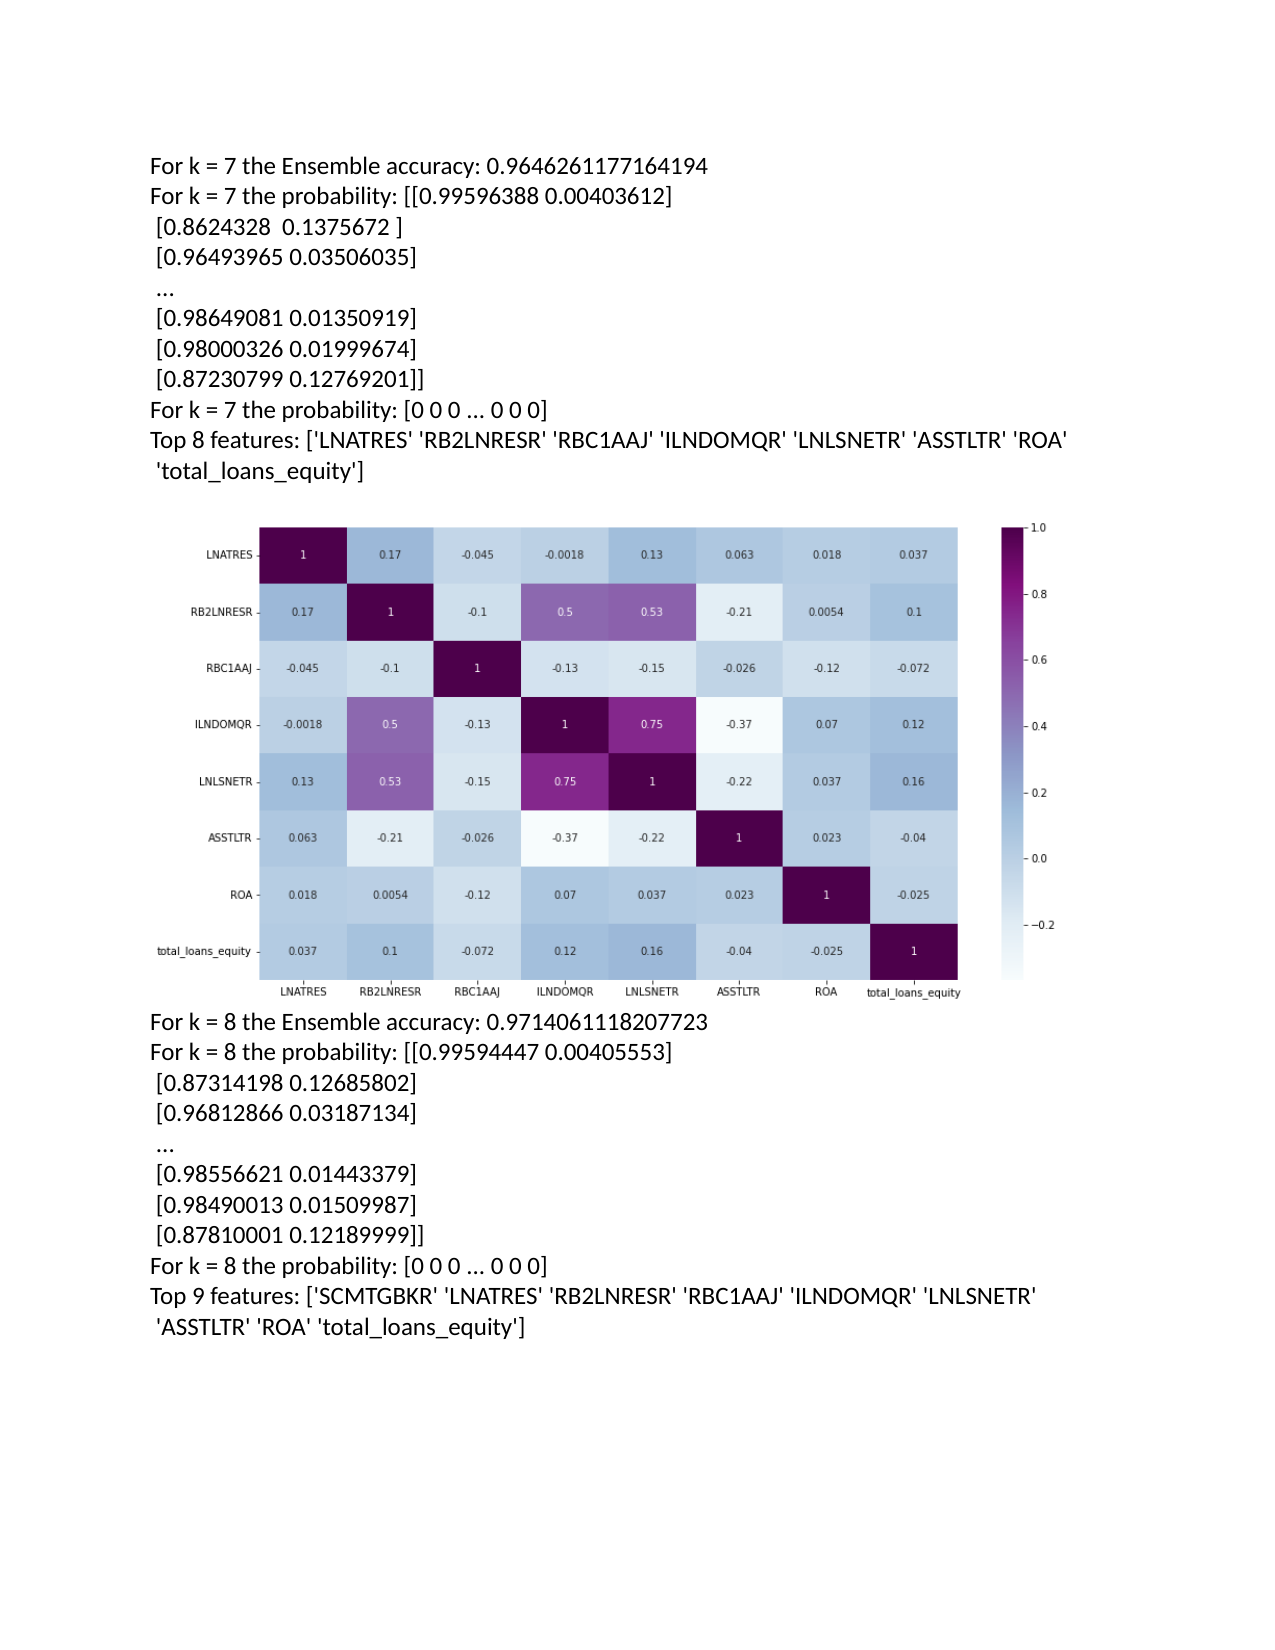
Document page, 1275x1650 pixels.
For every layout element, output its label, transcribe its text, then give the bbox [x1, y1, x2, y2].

text [0.87314198 0.12685802] [150, 1067, 1125, 1097]
text For k = 8 the Ensemble accuracy: 0.9714061118207723 [150, 1006, 1125, 1036]
text 'ASSTLTR' 'ROA' 'total_loans_equity'] [150, 1311, 1125, 1342]
text [0.87810001 0.12189999]] [150, 1219, 1125, 1250]
text Top 8 features: ['LNATRES' 'RB2LNRESR' 'RBC1AAJ' 'ILNDOMQR' 'LNLSNETR' 'ASSTLTR' 'ROA' [150, 425, 1125, 455]
text For k = 7 the probability: [0 0 0 ... 0 0 0] [150, 394, 1125, 425]
text [0.98649081 0.01350919] [150, 303, 1125, 333]
text [0.8624328 0.1375672 ] [150, 211, 1125, 242]
text For k = 8 the probability: [[0.99594447 0.00405553] [150, 1036, 1125, 1067]
text [0.96812866 0.03187134] [150, 1097, 1125, 1128]
text [0.98000326 0.01999674] [150, 333, 1125, 364]
text 'total_loans_equity'] [150, 455, 1125, 486]
text ... [150, 272, 1125, 303]
text [0.98490013 0.01509987] [150, 1189, 1125, 1219]
picture [150, 516, 1063, 1006]
text For k = 7 the Ensemble accuracy: 0.9646261177164194 [150, 150, 1125, 181]
text ... [150, 1128, 1125, 1158]
text [0.96493965 0.03506035] [150, 242, 1125, 272]
text For k = 7 the probability: [[0.99596388 0.00403612] [150, 181, 1125, 211]
text For k = 8 the probability: [0 0 0 ... 0 0 0] [150, 1250, 1125, 1281]
text [0.98556621 0.01443379] [150, 1158, 1125, 1189]
text Top 9 features: ['SCMTGBKR' 'LNATRES' 'RB2LNRESR' 'RBC1AAJ' 'ILNDOMQR' 'LNLSNETR' [150, 1281, 1125, 1311]
text [0.87230799 0.12769201]] [150, 364, 1125, 394]
